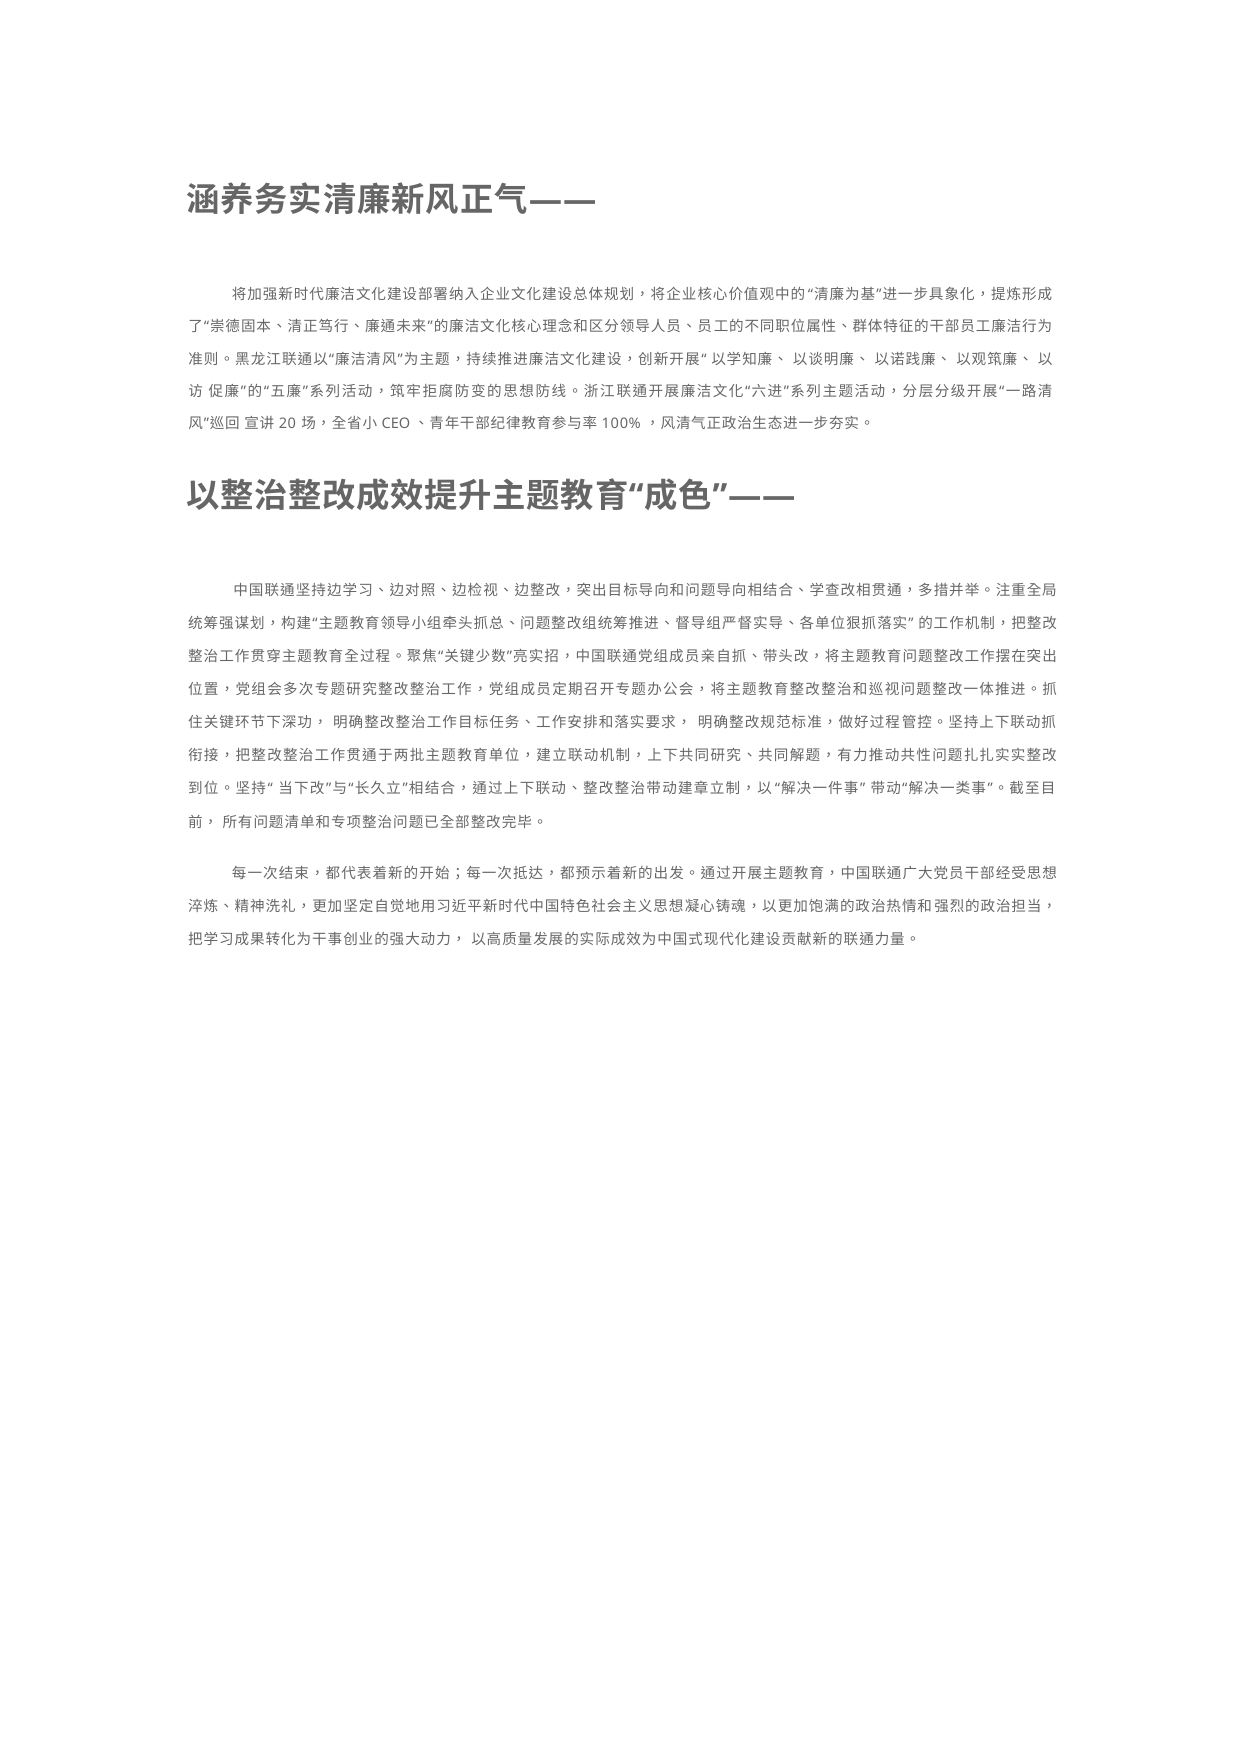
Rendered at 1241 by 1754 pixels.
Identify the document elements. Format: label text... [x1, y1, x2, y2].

subtitle 以整治整改成效提升主题教育“成色”—— [186, 472, 1057, 517]
text 将加强新时代廉洁文化建设部署纳入企业文化建设总体规划，将企业核心价值观中的“清廉为基”进一步具象化，提炼形成 了“崇德固本、清正笃行、廉通未来”的廉洁文化核心理念和区分领导人员、员工的不同职位属性、群体特征的干部员工廉洁行为 准则。黑龙江联通以“廉洁清风”为主题，持续推进廉洁文化建设，创新开展“ 以学知廉、 以谈明廉、 以诺践廉、 以观筑廉、 以访 促廉”的“五廉”系列活动，筑牢拒腐防变的思想防线。浙江联通开展廉洁文化“六进”系列主题活动，分层分级开展“一路清风”巡回 宣讲 20 场，全省小 CEO 、青年干部纪律教育参与率 100% ，风清气正政治生态进一步夯实。 [188, 284, 1053, 433]
text 每一次结束，都代表着新的开始；每一次抵达，都预示着新的出发。通过开展主题教育，中国联通广大党员干部经受思想 淬炼、精神洗礼，更加坚定自觉地用习近平新时代中国特色社会主义思想凝心铸魂，以更加饱满的政治热情和强烈的政治担当， 把学习成果转化为干事创业的强大动力， 以高质量发展的实际成效为中国式现代化建设贡献新的联通力量。 [188, 863, 1057, 949]
subtitle 涵养务实清廉新风正气—— [186, 176, 1057, 222]
text 中国联通坚持边学习、边对照、边检视、边整改，突出目标导向和问题导向相结合、学查改相贯通，多措并举。注重全局 统筹强谋划，构建“主题教育领导小组牵头抓总、问题整改组统筹推进、督导组严督实导、各单位狠抓落实” 的工作机制，把整改 整治工作贯穿主题教育全过程。聚焦“关键少数”亮实招，中国联通党组成员亲自抓、带头改，将主题教育问题整改工作摆在突出 位置，党组会多次专题研究整改整治工作，党组成员定期召开专题办公会，将主题教育整改整治和巡视问题整改一体推进。抓 住关键环节下深功， 明确整改整治工作目标任务、工作安排和落实要求， 明确整改规范标准，做好过程管控。坚持上下联动抓 衔接，把整改整治工作贯通于两批主题教育单位，建立联动机制，上下共同研究、共同解题，有力推动共性问题扎扎实实整改 到位。坚持“ 当下改”与“长久立”相结合，通过上下联动、整改整治带动建章立制，以“解决一件事” 带动“解决一类事”。截至目前， 所有问题清单和专项整治问题已全部整改完毕。 [188, 579, 1057, 831]
